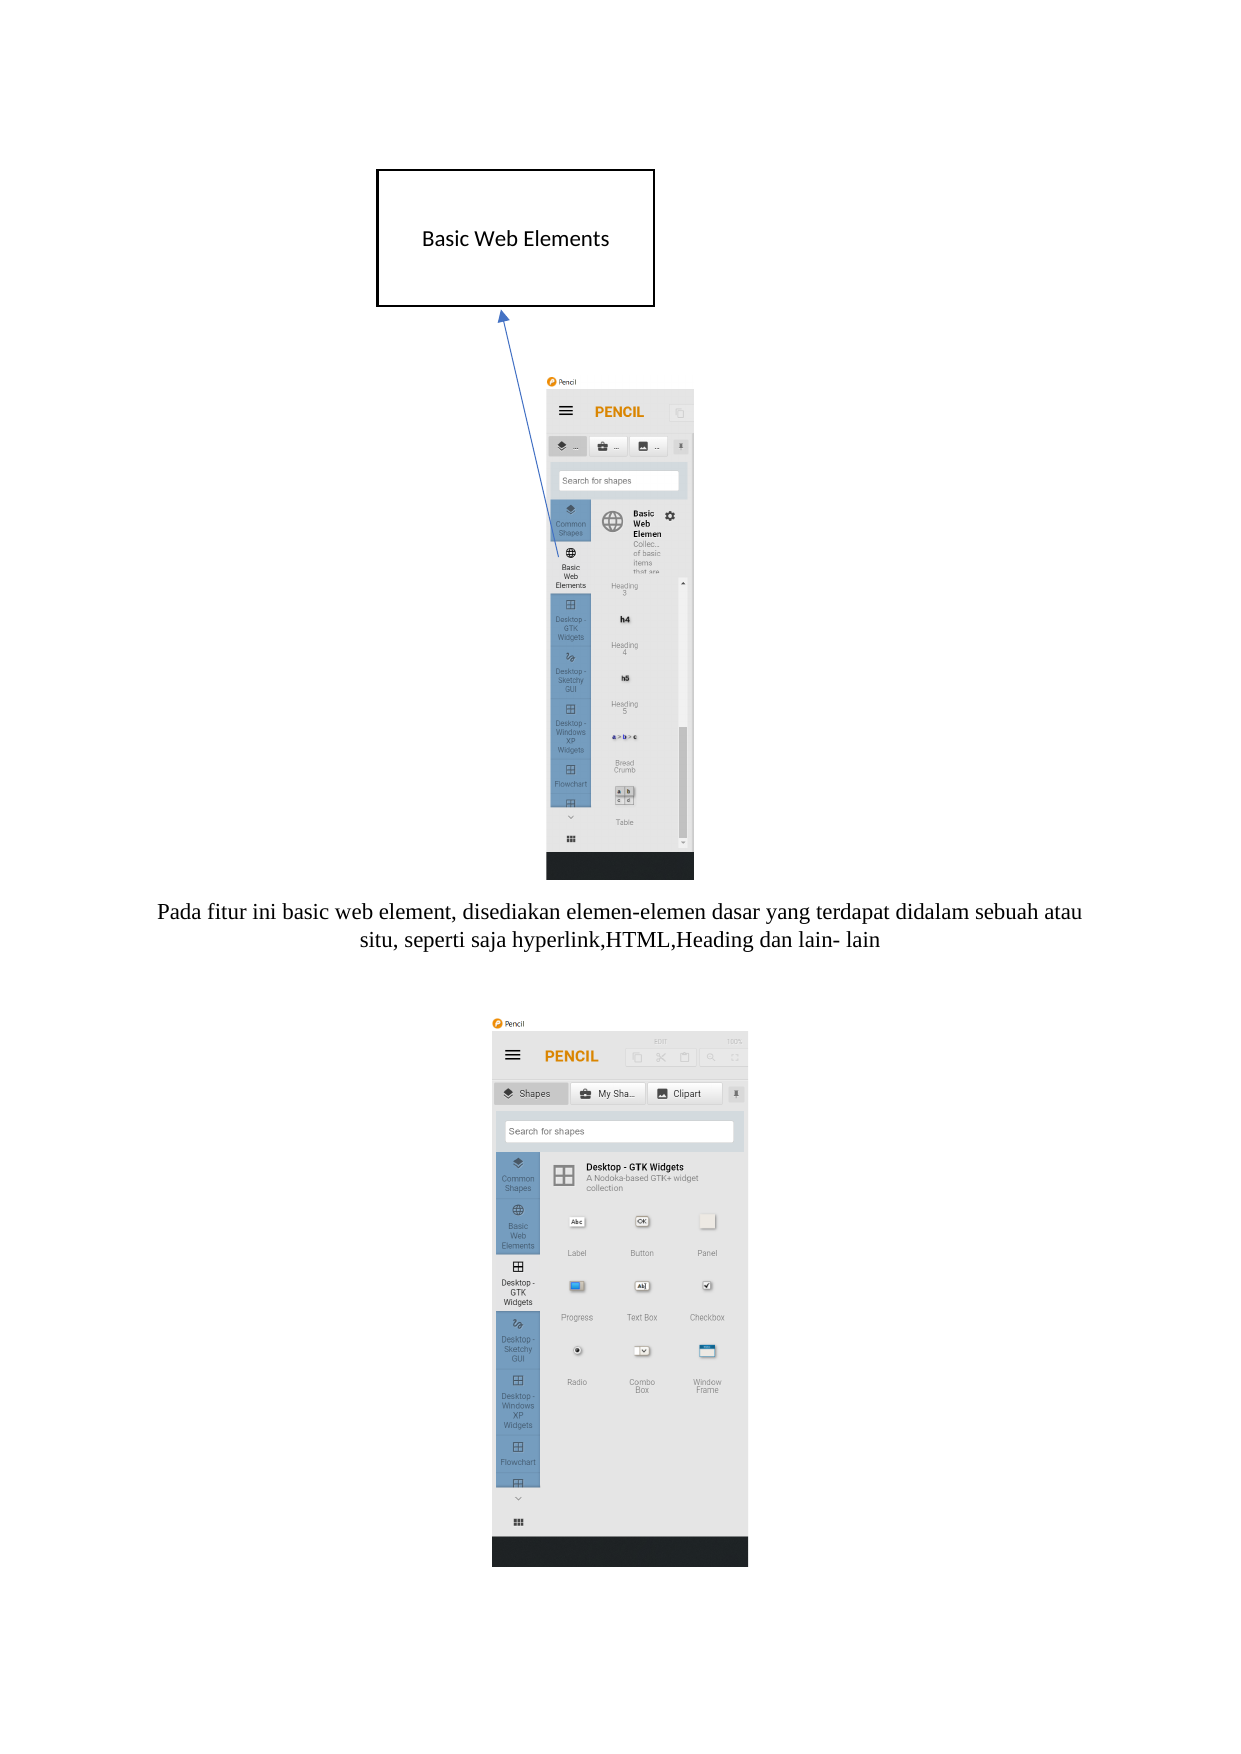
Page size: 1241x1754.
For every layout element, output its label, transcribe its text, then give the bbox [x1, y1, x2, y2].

picture [546, 375, 694, 880]
text Pada fitur ini basic web element, disediakan elemen-elemen dasar yang terdapat didalam sebuah atau situ, seperti saja hyperlink,HTML,Heading dan lain- lain [150, 898, 1090, 953]
picture [492, 1016, 749, 1567]
